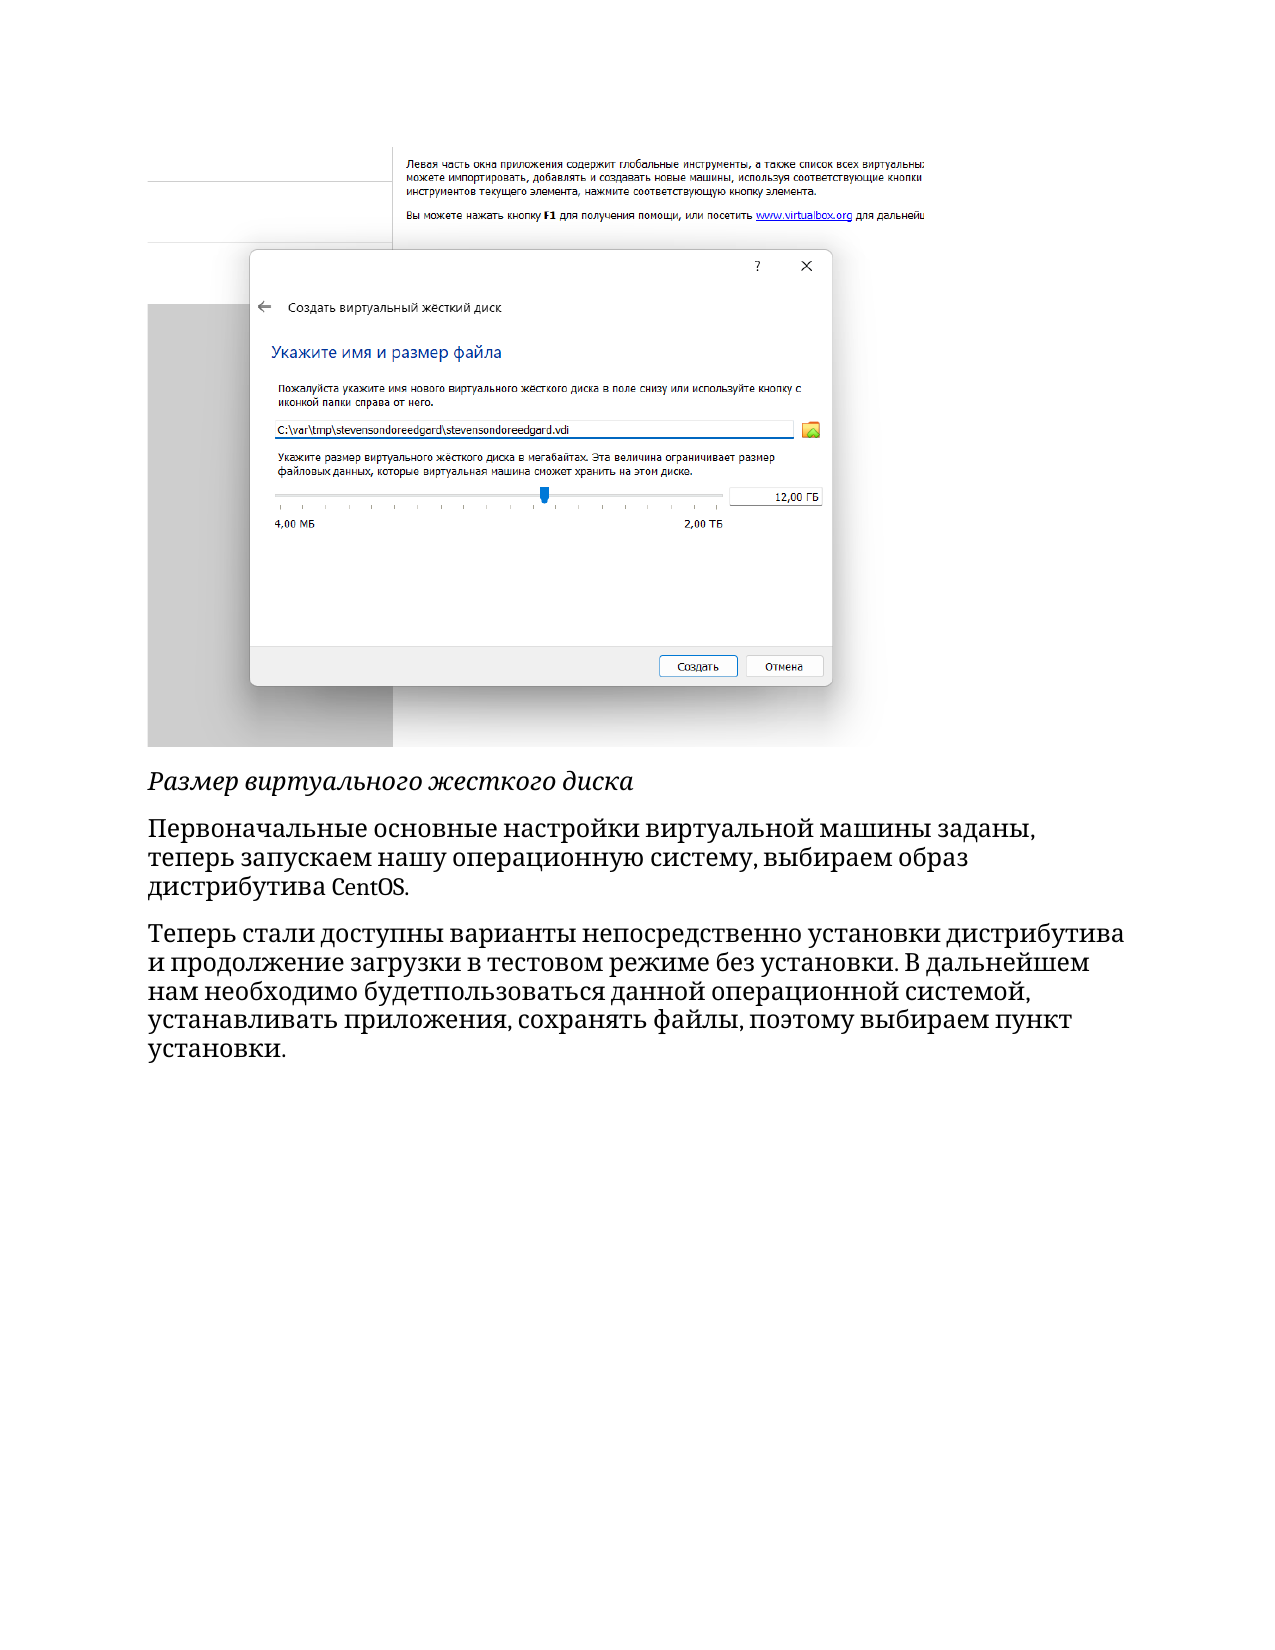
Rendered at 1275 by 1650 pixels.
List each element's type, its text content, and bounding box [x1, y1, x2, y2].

text Теперь стали доступны варианты непосредственно установки дистрибутива и продолжение загрузки в тестовом режиме без установки. В дальнейшем нам необходимо будетпользоваться данной операционной системой, устанавливать приложения, сохранять файлы, поэтому выбираем пункт установки. [148, 920, 1127, 1064]
text Размер виртуального жесткого диска [148, 767, 1127, 796]
text Первоначальные основные настройки виртуальной машины заданы, теперь запускаем нашу операционную систему, выбираем образ дистрибутива CentOS. [148, 815, 1127, 901]
picture [147, 147, 924, 747]
